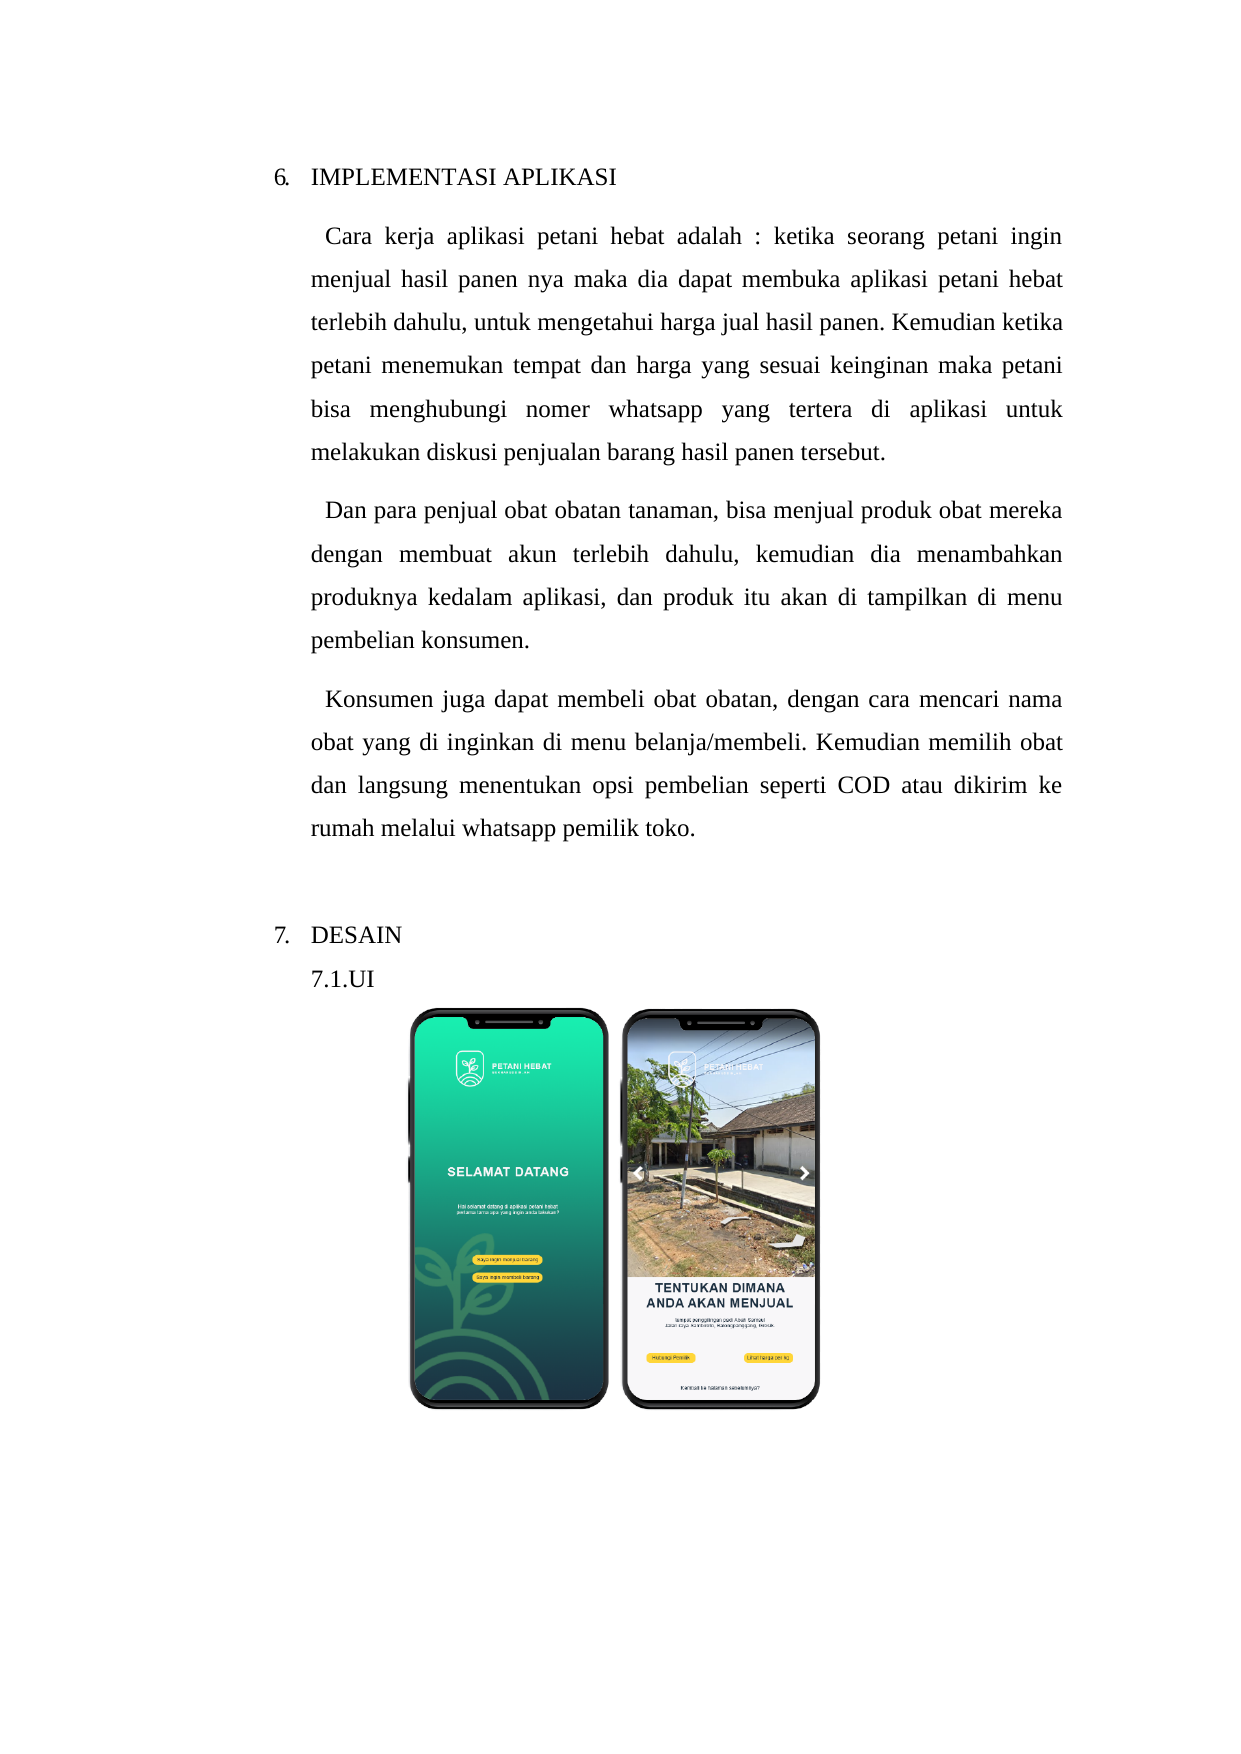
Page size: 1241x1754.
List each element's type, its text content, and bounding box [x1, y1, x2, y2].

text Konsumen juga dapat membeli obat obatan, dengan cara mencari nama obat yang di inginkan di menu belanja/membeli. Kemudian memilih obat dan langsung menentukan opsi pembelian seperti COD atau dikirim ke rumah melalui whatsapp pemilik toko. [311, 684, 1063, 842]
text Dan para penjual obat obatan tanaman, bisa menjual produk obat mereka dengan membuat akun terlebih dahulu, kemudian dia menambahkan produknya kedalam aplikasi, dan produk itu akan di tampilkan di menu pembelian konsumen. [311, 496, 1063, 654]
list DESAIN [274, 920, 1076, 949]
text 7.1.UI [311, 964, 1076, 993]
picture [286, 986, 941, 1430]
list IMPLEMENTASI APLIKASI [274, 162, 1076, 191]
text Cara kerja aplikasi petani hebat adalah : ketika seorang petani ingin menjual hasil panen nya maka dia dapat membuka aplikasi petani hebat terlebih dahulu, untuk mengetahui harga jual hasil panen. Kemudian ketika petani menemukan tempat dan harga yang sesuai keinginan maka petani bisa menghubungi nomer whatsapp yang tertera di aplikasi untuk melakukan diskusi penjualan barang hasil panen tersebut. [311, 221, 1063, 466]
